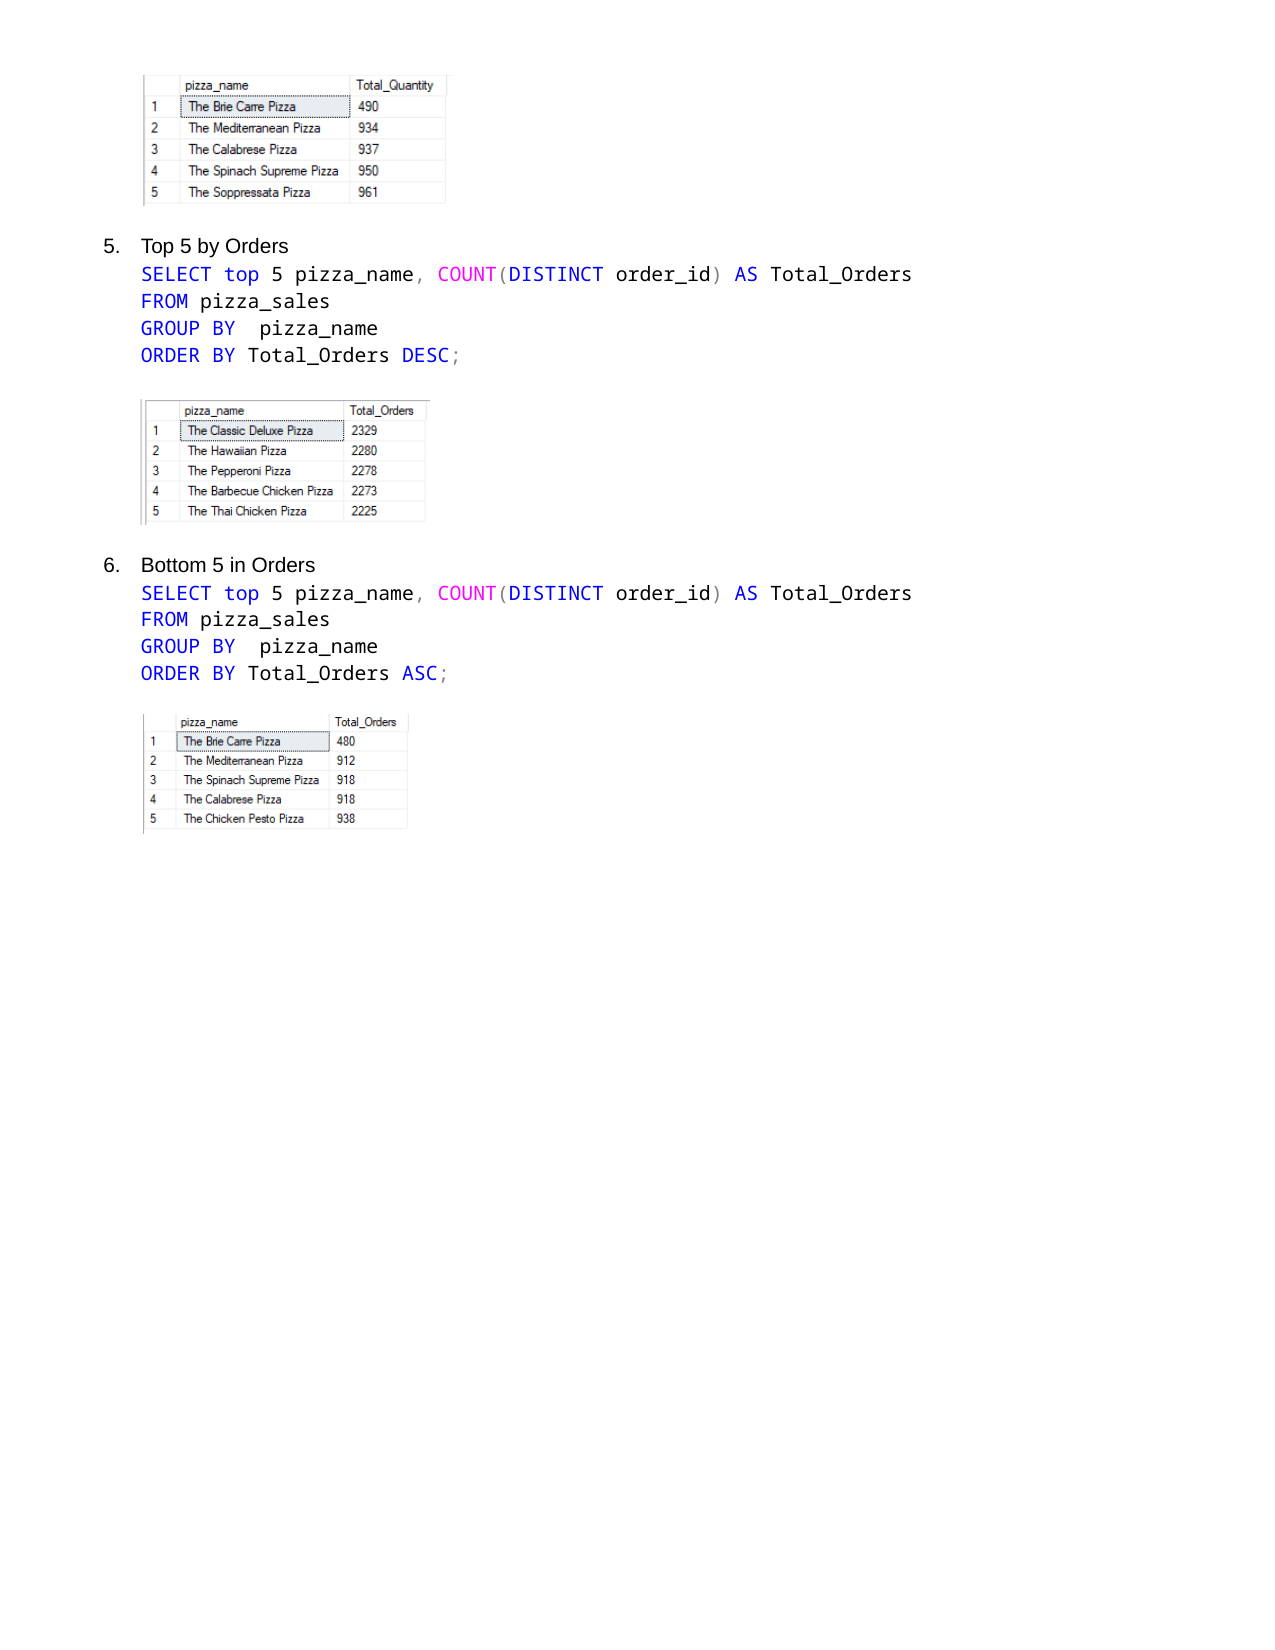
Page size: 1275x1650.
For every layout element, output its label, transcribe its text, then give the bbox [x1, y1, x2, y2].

picture [140, 75, 454, 206]
list Bottom 5 in Orders [103, 553, 1200, 577]
list FROM pizza_sales [141, 606, 1200, 633]
list GROUP BY pizza_name [141, 633, 1200, 660]
list SELECT top 5 pizza_name, COUNT(DISTINCT order_id) AS Total_Orders [141, 579, 1200, 606]
list GROUP BY pizza_name [141, 314, 1200, 341]
list Top 5 by Orders [103, 234, 1200, 258]
picture [140, 714, 419, 834]
list SELECT top 5 pizza_name, COUNT(DISTINCT order_id) AS Total_Orders [141, 260, 1200, 287]
picture [140, 399, 431, 525]
list FROM pizza_sales [141, 287, 1200, 314]
list ORDER BY Total_Orders DESC; [141, 341, 1200, 368]
list ORDER BY Total_Orders ASC; [141, 660, 1200, 687]
